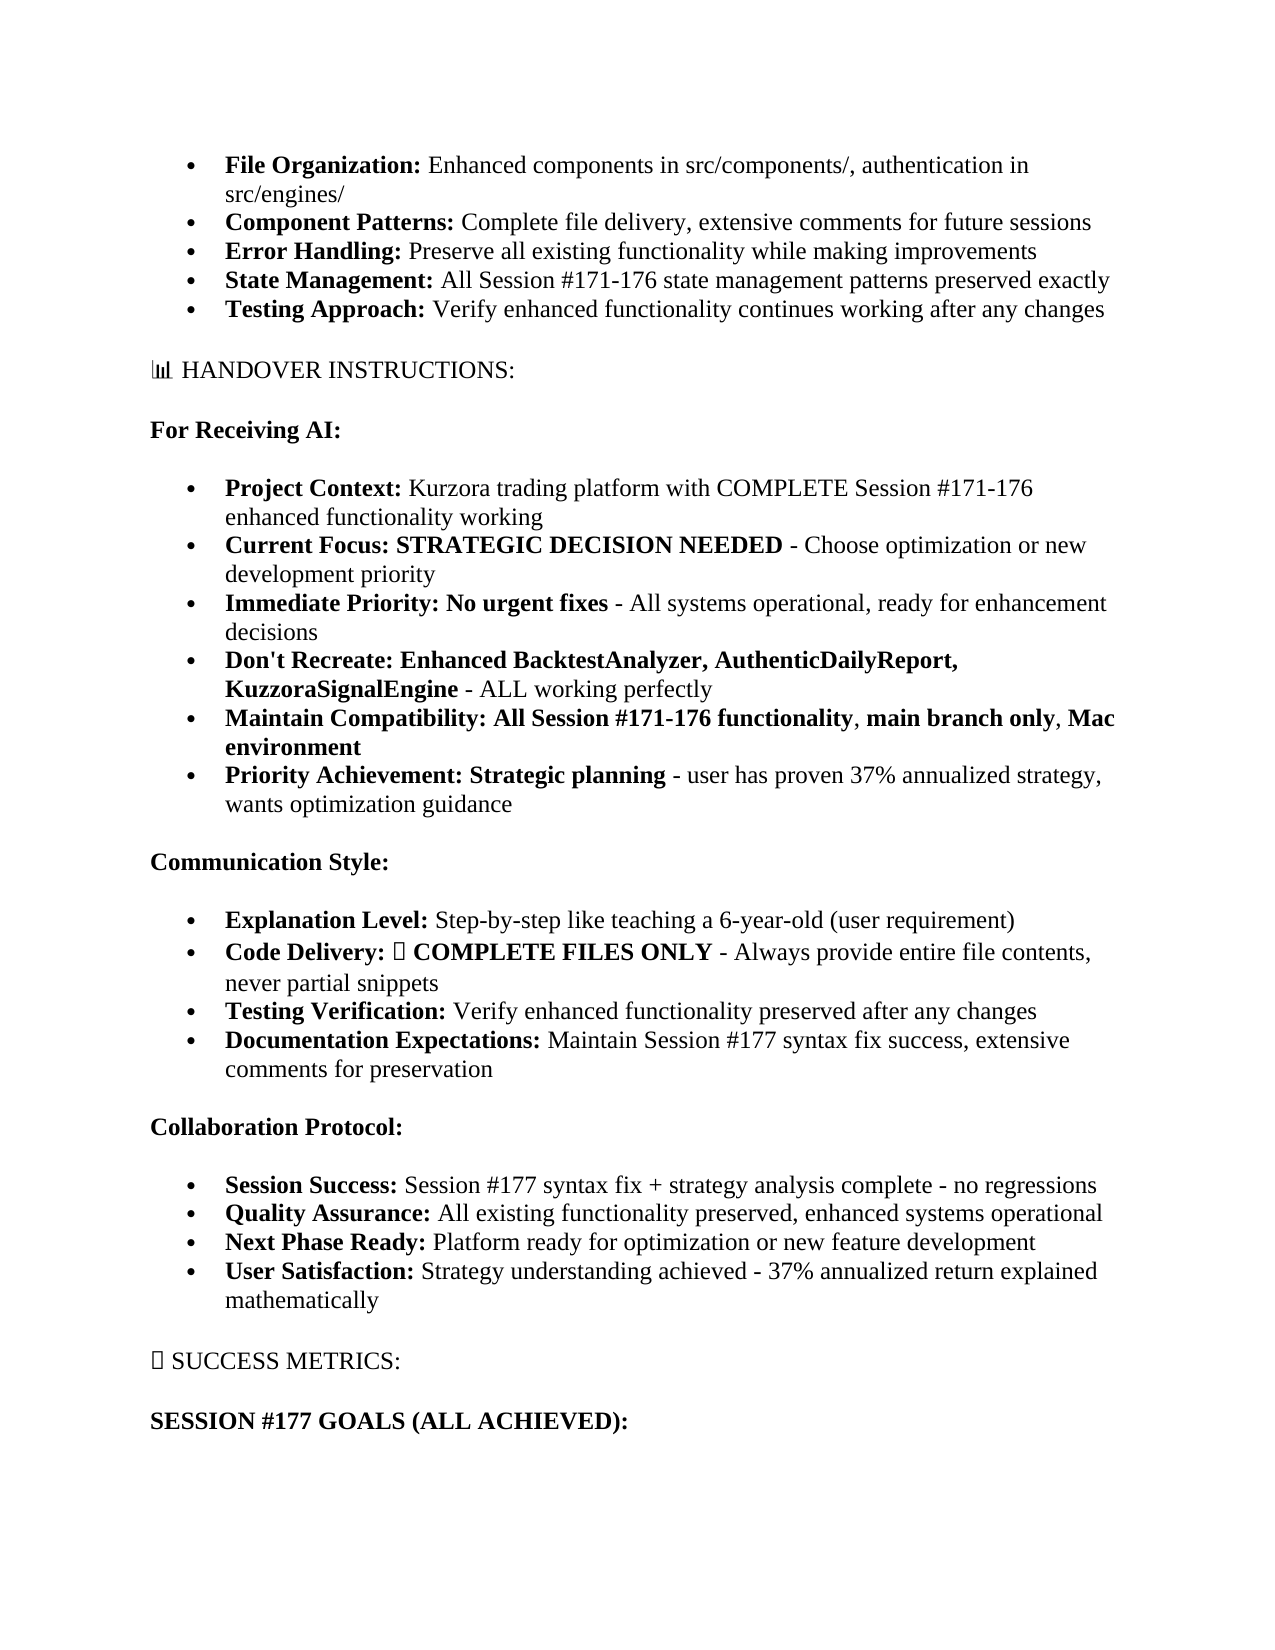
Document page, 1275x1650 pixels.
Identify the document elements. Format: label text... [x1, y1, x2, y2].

list Error Handling: Preserve all existing functionality while making improvements [187, 236, 1125, 265]
list State Management: All Session #171-176 state management patterns preserved exactly [187, 265, 1125, 294]
list Testing Approach: Verify enhanced functionality continues working after any changes [187, 294, 1125, 322]
list Project Context: Kurzora trading platform with COMPLETE Session #171-176 enhanced functionality working [187, 473, 1125, 530]
list Don't Recreate: Enhanced BacktestAnalyzer, AuthenticDailyReport, KuzzoraSignalEngine - ALL working perfectly [187, 645, 1125, 703]
list Code Delivery: 🚨 COMPLETE FILES ONLY - Always provide entire file contents, never partial snippets [187, 934, 1125, 996]
text 📊 HANDOVER INSTRUCTIONS: [150, 352, 1125, 386]
list Maintain Compatibility: All Session #171-176 functionality, main branch only, Mac environment [187, 703, 1125, 760]
list Priority Achievement: Strategic planning - user has proven 37% annualized strategy, wants optimization guidance [187, 760, 1125, 818]
text SESSION #177 GOALS (ALL ACHIEVED): [150, 1406, 1125, 1435]
list Current Focus: STRATEGIC DECISION NEEDED - Choose optimization or new development priority [187, 530, 1125, 588]
list Quality Assurance: All existing functionality preserved, enhanced systems operational [187, 1198, 1125, 1227]
list Immediate Priority: No urgent fixes - All systems operational, ready for enhancement decisions [187, 588, 1125, 645]
text Communication Style: [150, 847, 1125, 876]
list Next Phase Ready: Platform ready for optimization or new feature development [187, 1227, 1125, 1256]
text For Receiving AI: [150, 415, 1125, 444]
list Component Patterns: Complete file delivery, extensive comments for future sessions [187, 207, 1125, 236]
list Session Success: Session #177 syntax fix + strategy analysis complete - no regressions [187, 1170, 1125, 1198]
list Documentation Expectations: Maintain Session #177 syntax fix success, extensive comments for preservation [187, 1025, 1125, 1083]
list Explanation Level: Step-by-step like teaching a 6-year-old (user requirement) [187, 905, 1125, 934]
list User Satisfaction: Strategy understanding achieved - 37% annualized return explained mathematically [187, 1256, 1125, 1313]
text 🎯 SUCCESS METRICS: [150, 1343, 1125, 1377]
text Collaboration Protocol: [150, 1112, 1125, 1141]
list File Organization: Enhanced components in src/components/, authentication in src/engines/ [187, 150, 1125, 207]
list Testing Verification: Verify enhanced functionality preserved after any changes [187, 996, 1125, 1025]
